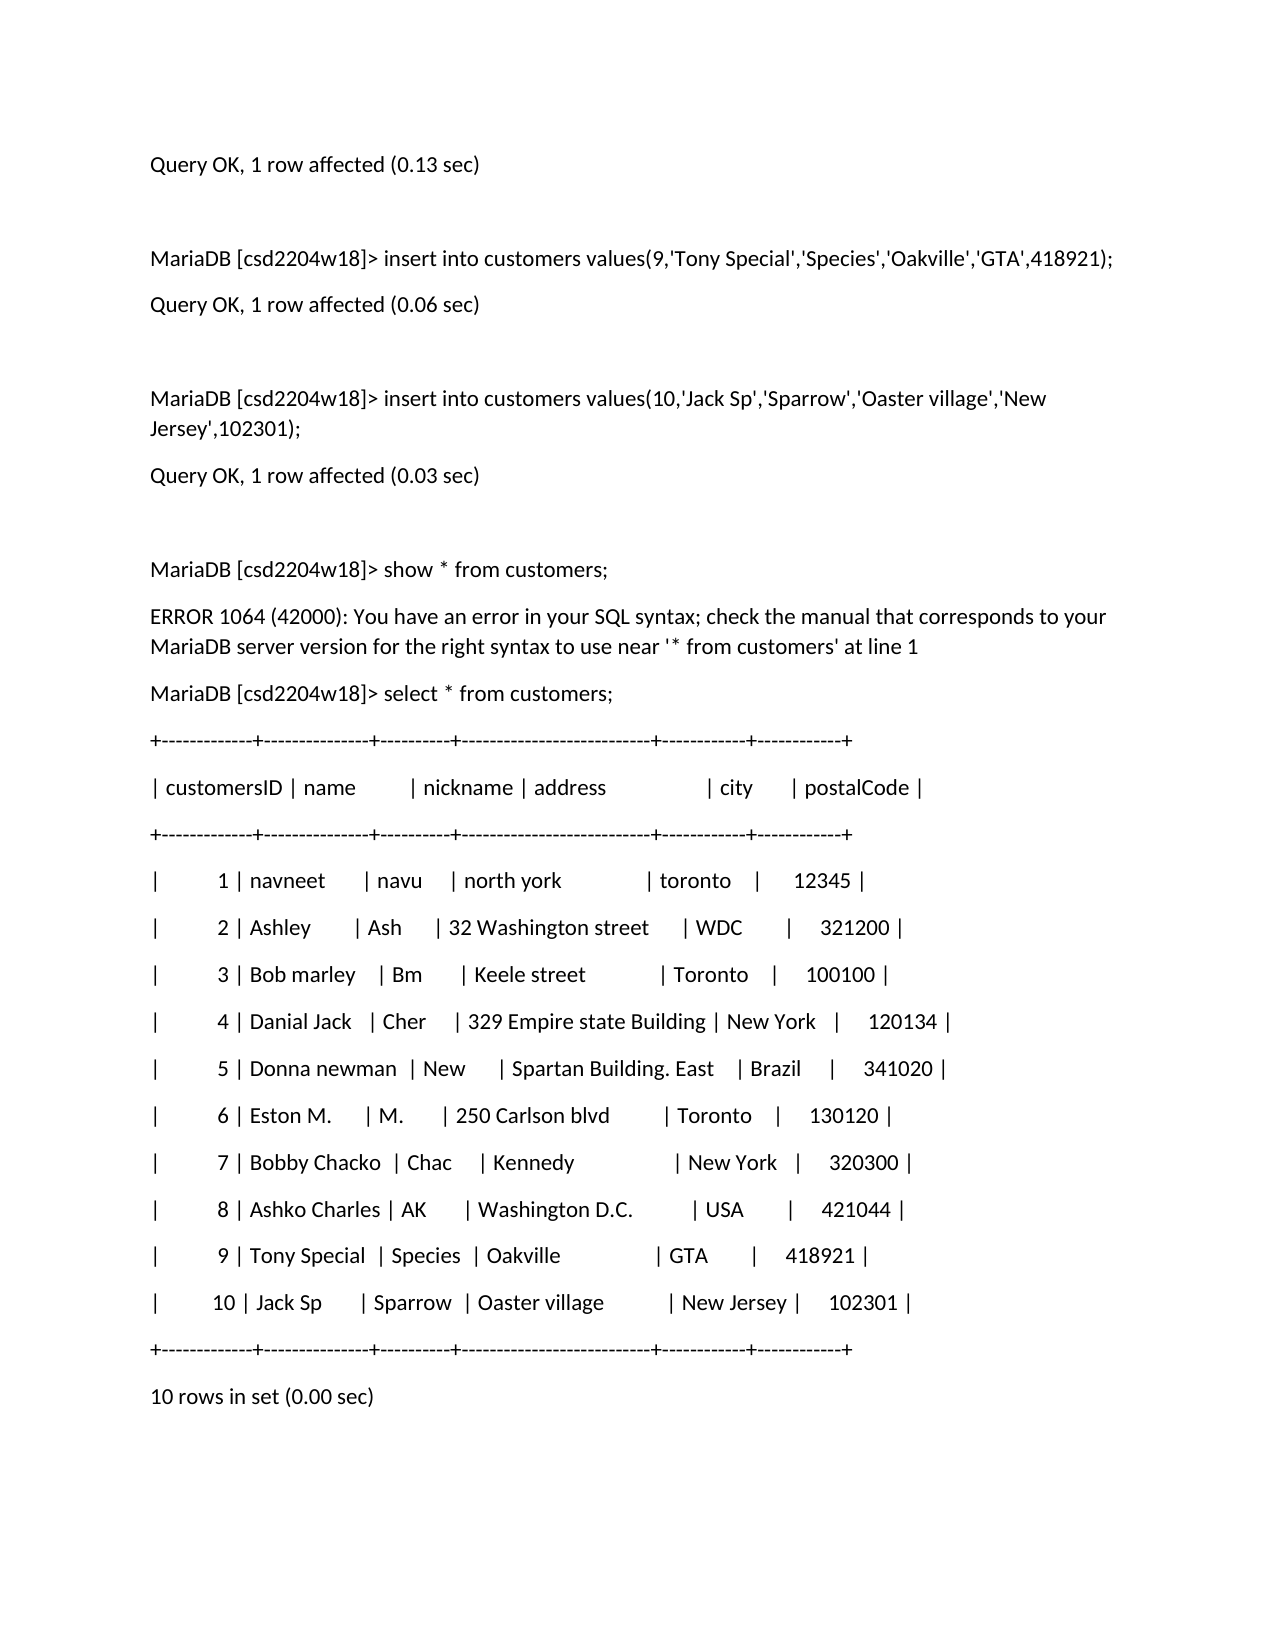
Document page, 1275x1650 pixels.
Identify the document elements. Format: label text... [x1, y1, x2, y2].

text MariaDB [csd2204w18]> select * from customers; [150, 679, 1125, 707]
text ERROR 1064 (42000): You have an error in your SQL syntax; check the manual that corresponds to your MariaDB server version for the right syntax to use near '* from customers' at line 1 [150, 602, 1125, 660]
text | 4 | Danial Jack | Cher | 329 Empire state Building | New York | 120134 | [150, 1007, 1125, 1035]
text Query OK, 1 row affected (0.03 sec) [150, 461, 1125, 489]
text | 3 | Bob marley | Bm | Keele street | Toronto | 100100 | [150, 960, 1125, 988]
text MariaDB [csd2204w18]> show * from customers; [150, 555, 1125, 583]
text +-------------+---------------+----------+---------------------------+------------+------------+ [150, 1335, 1125, 1363]
text | 10 | Jack Sp | Sparrow | Oaster village | New Jersey | 102301 | [150, 1288, 1125, 1317]
text | customersID | name | nickname | address | city | postalCode | [150, 773, 1125, 801]
text | 8 | Ashko Charles | AK | Washington D.C. | USA | 421044 | [150, 1195, 1125, 1223]
text Query OK, 1 row affected (0.06 sec) [150, 291, 1125, 319]
text +-------------+---------------+----------+---------------------------+------------+------------+ [150, 726, 1125, 754]
text | 9 | Tony Special | Species | Oakville | GTA | 418921 | [150, 1242, 1125, 1270]
text | 5 | Donna newman | New | Spartan Building. East | Brazil | 341020 | [150, 1054, 1125, 1082]
text | 1 | navneet | navu | north york | toronto | 12345 | [150, 867, 1125, 895]
text +-------------+---------------+----------+---------------------------+------------+------------+ [150, 820, 1125, 848]
text MariaDB [csd2204w18]> insert into customers values(9,'Tony Special','Species','Oakville','GTA',418921); [150, 244, 1125, 272]
text | 7 | Bobby Chacko | Chac | Kennedy | New York | 320300 | [150, 1148, 1125, 1176]
text Query OK, 1 row affected (0.13 sec) [150, 150, 1125, 178]
text 10 rows in set (0.00 sec) [150, 1382, 1125, 1410]
text MariaDB [csd2204w18]> insert into customers values(10,'Jack Sp','Sparrow','Oaster village','New Jersey',102301); [150, 384, 1125, 443]
text | 6 | Eston M. | M. | 250 Carlson blvd | Toronto | 130120 | [150, 1101, 1125, 1129]
text | 2 | Ashley | Ash | 32 Washington street | WDC | 321200 | [150, 913, 1125, 942]
